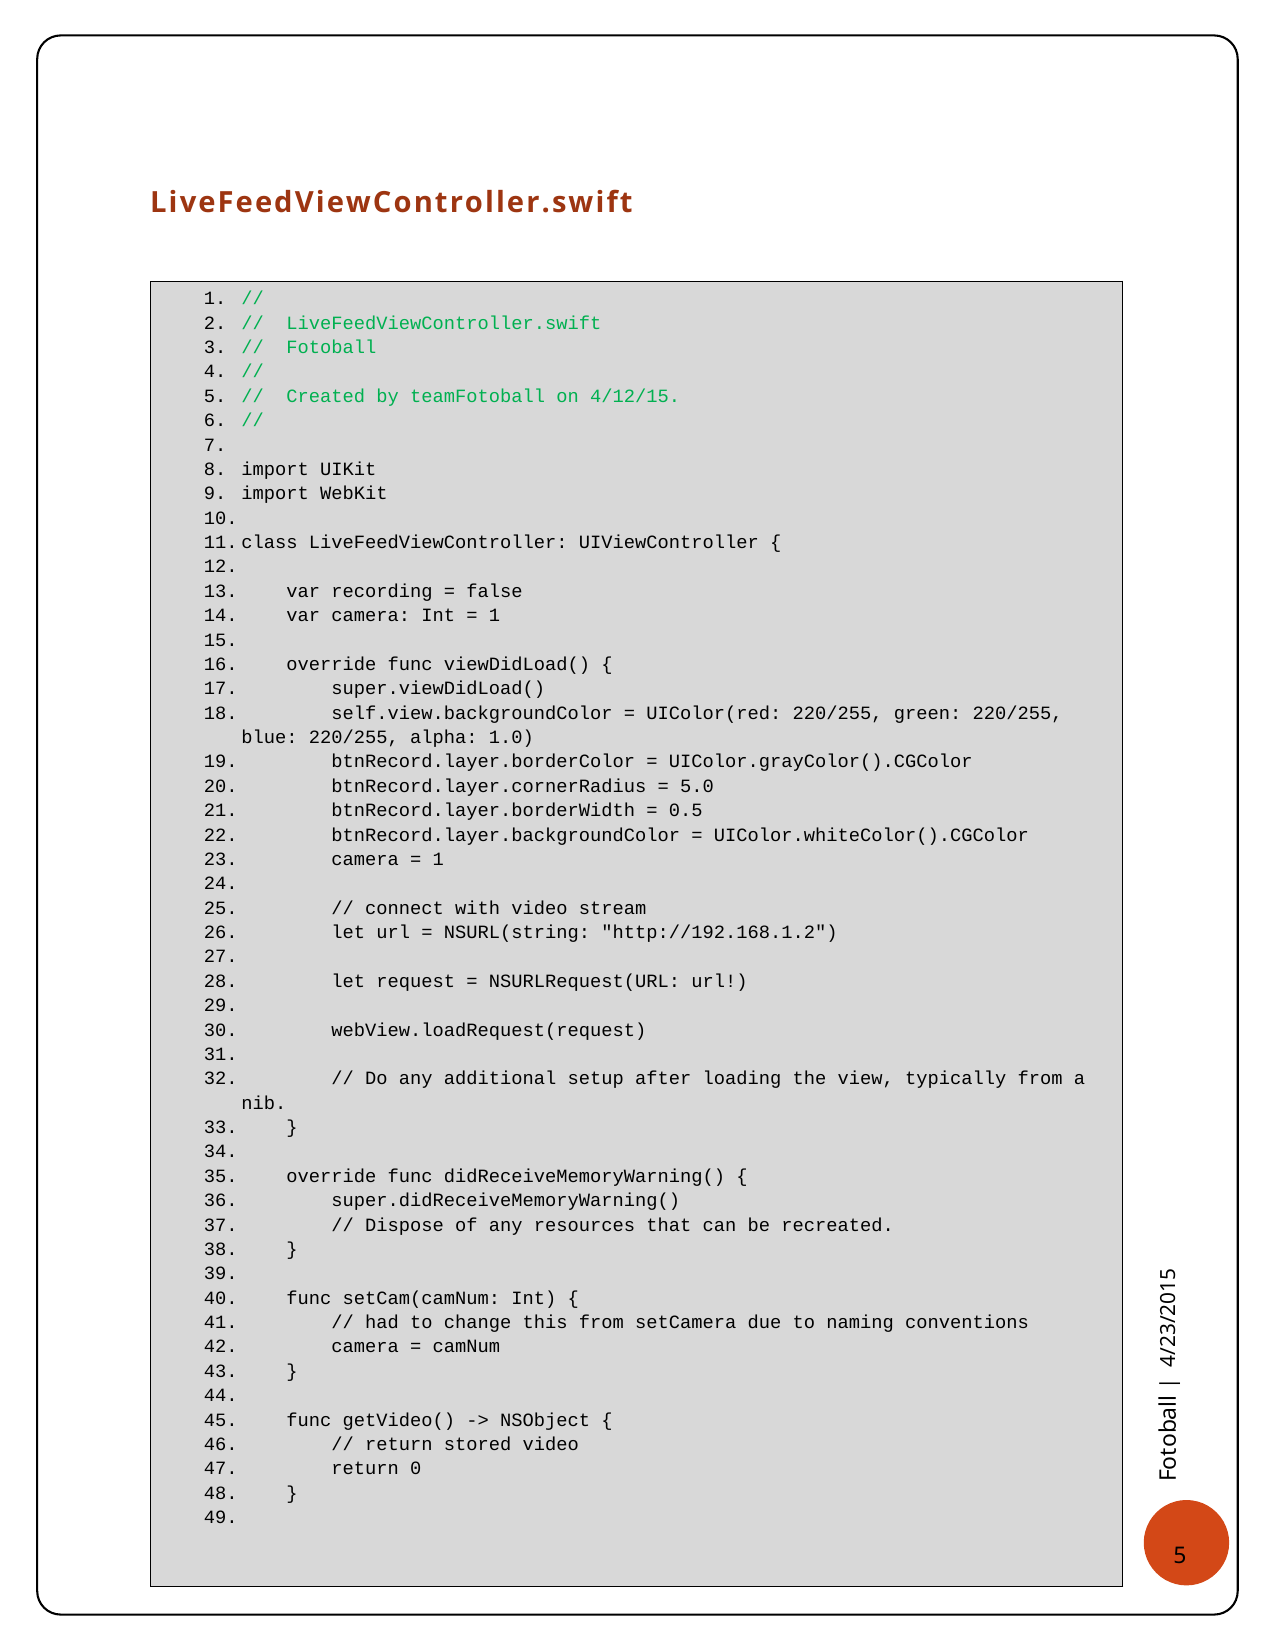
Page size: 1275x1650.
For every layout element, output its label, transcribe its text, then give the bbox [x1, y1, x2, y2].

subtitle LiveFeedViewController.swift [150, 181, 1125, 221]
